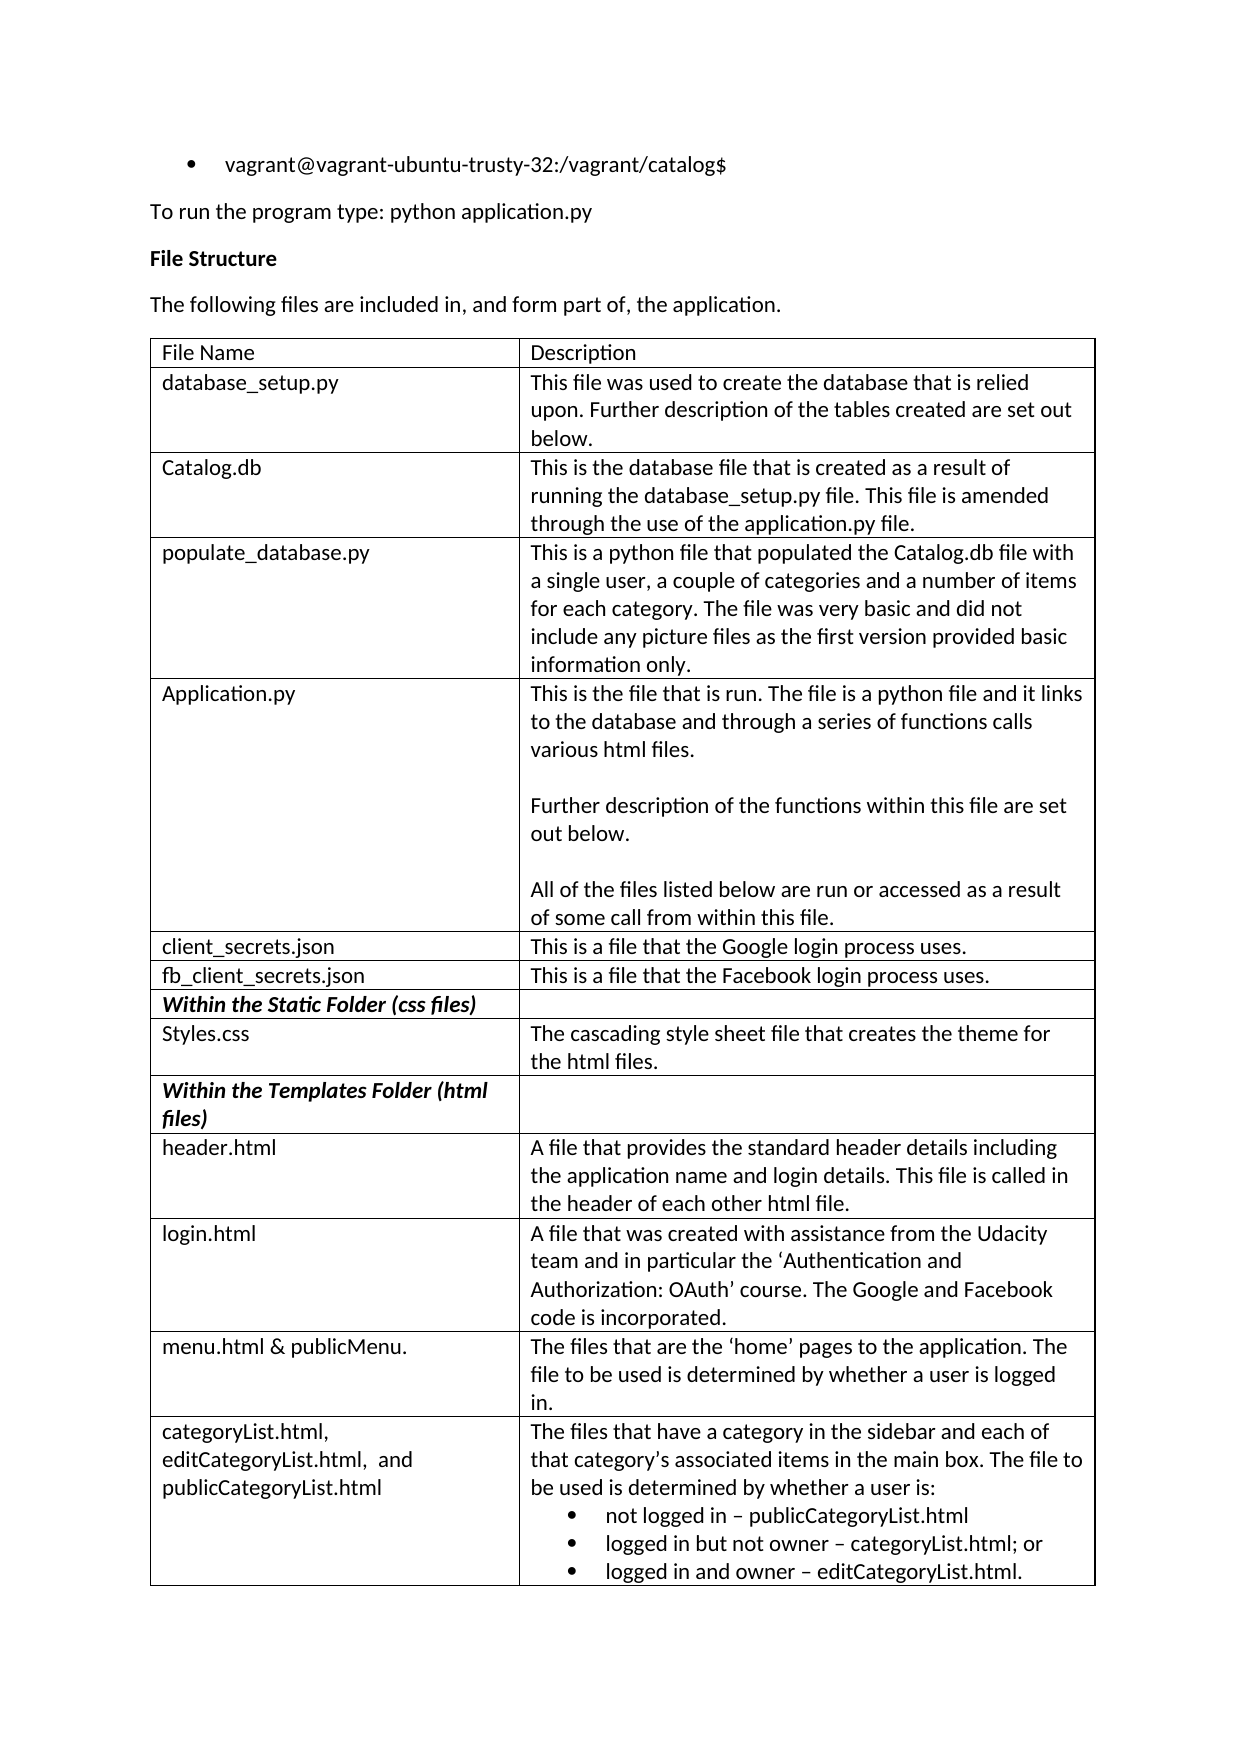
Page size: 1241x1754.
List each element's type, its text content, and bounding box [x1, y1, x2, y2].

table_cell client_secrets.json [151, 932, 519, 960]
table_cell The files that have a category in the sidebar and each of that category’s associated items in the main box. The file to be used is determined by whether a user is: not logged in – publicCategoryList.html logged in but not owner – categoryList.html; or logged in and owner – editCategoryList.html. [520, 1417, 1094, 1585]
table_cell [520, 990, 1094, 1018]
table_cell A file that provides the standard header details including the application name and login details. This file is called in the header of each other html file. [520, 1134, 1094, 1218]
table_cell fb_client_secrets.json [151, 961, 519, 989]
text The following files are included in, and form part of, the application. [150, 291, 1090, 319]
table_cell This is a python file that populated the Catalog.db file with a single user, a couple of categories and a number of items for each category. The file was very basic and did not include any picture files as the first version provided basic information only. [520, 538, 1094, 678]
table_cell header.html [151, 1134, 519, 1218]
table_cell A file that was created with assistance from the Udacity team and in particular the ‘Authentication and Authorization: OAuth’ course. The Google and Facebook code is incorporated. [520, 1219, 1094, 1331]
list vagrant@vagrant-ubuntu-trusty-32:/vagrant/catalog$ [187, 150, 1090, 178]
table_cell This is a file that the Google login process uses. [520, 932, 1094, 960]
table_cell This is the database file that is created as a result of running the database_setup.py file. This file is amended through the use of the application.py file. [520, 453, 1094, 537]
table_header Description [520, 339, 1094, 367]
table_cell database_setup.py [151, 368, 519, 452]
text To run the program type: python application.py [150, 197, 1090, 225]
table_cell This file was used to create the database that is relied upon. Further description of the tables created are set out below. [520, 368, 1094, 452]
table_cell This is a file that the Facebook login process uses. [520, 961, 1094, 989]
table_cell Application.py [151, 679, 519, 931]
table_cell Within the Templates Folder (html files) [151, 1076, 519, 1132]
table_cell Within the Static Folder (css files) [151, 990, 519, 1018]
table_cell The cascading style sheet file that creates the theme for the html files. [520, 1019, 1094, 1075]
table_cell This is the file that is run. The file is a python file and it links to the database and through a series of functions calls various html files. Further description of the functions within this file are set out below. All of the files listed below are run or accessed as a result of some call from within this file. [520, 679, 1094, 931]
table_cell categoryList.html, editCategoryList.html, and publicCategoryList.html [151, 1417, 519, 1585]
table_cell Styles.css [151, 1019, 519, 1075]
table_cell menu.html & publicMenu. [151, 1332, 519, 1416]
table_cell Catalog.db [151, 453, 519, 537]
table_cell login.html [151, 1219, 519, 1331]
table_header File Name [151, 339, 519, 367]
table_cell The files that are the ‘home’ pages to the application. The file to be used is determined by whether a user is logged in. [520, 1332, 1094, 1416]
table_cell populate_database.py [151, 538, 519, 678]
text File Structure [150, 244, 1090, 272]
table_cell [520, 1076, 1094, 1132]
